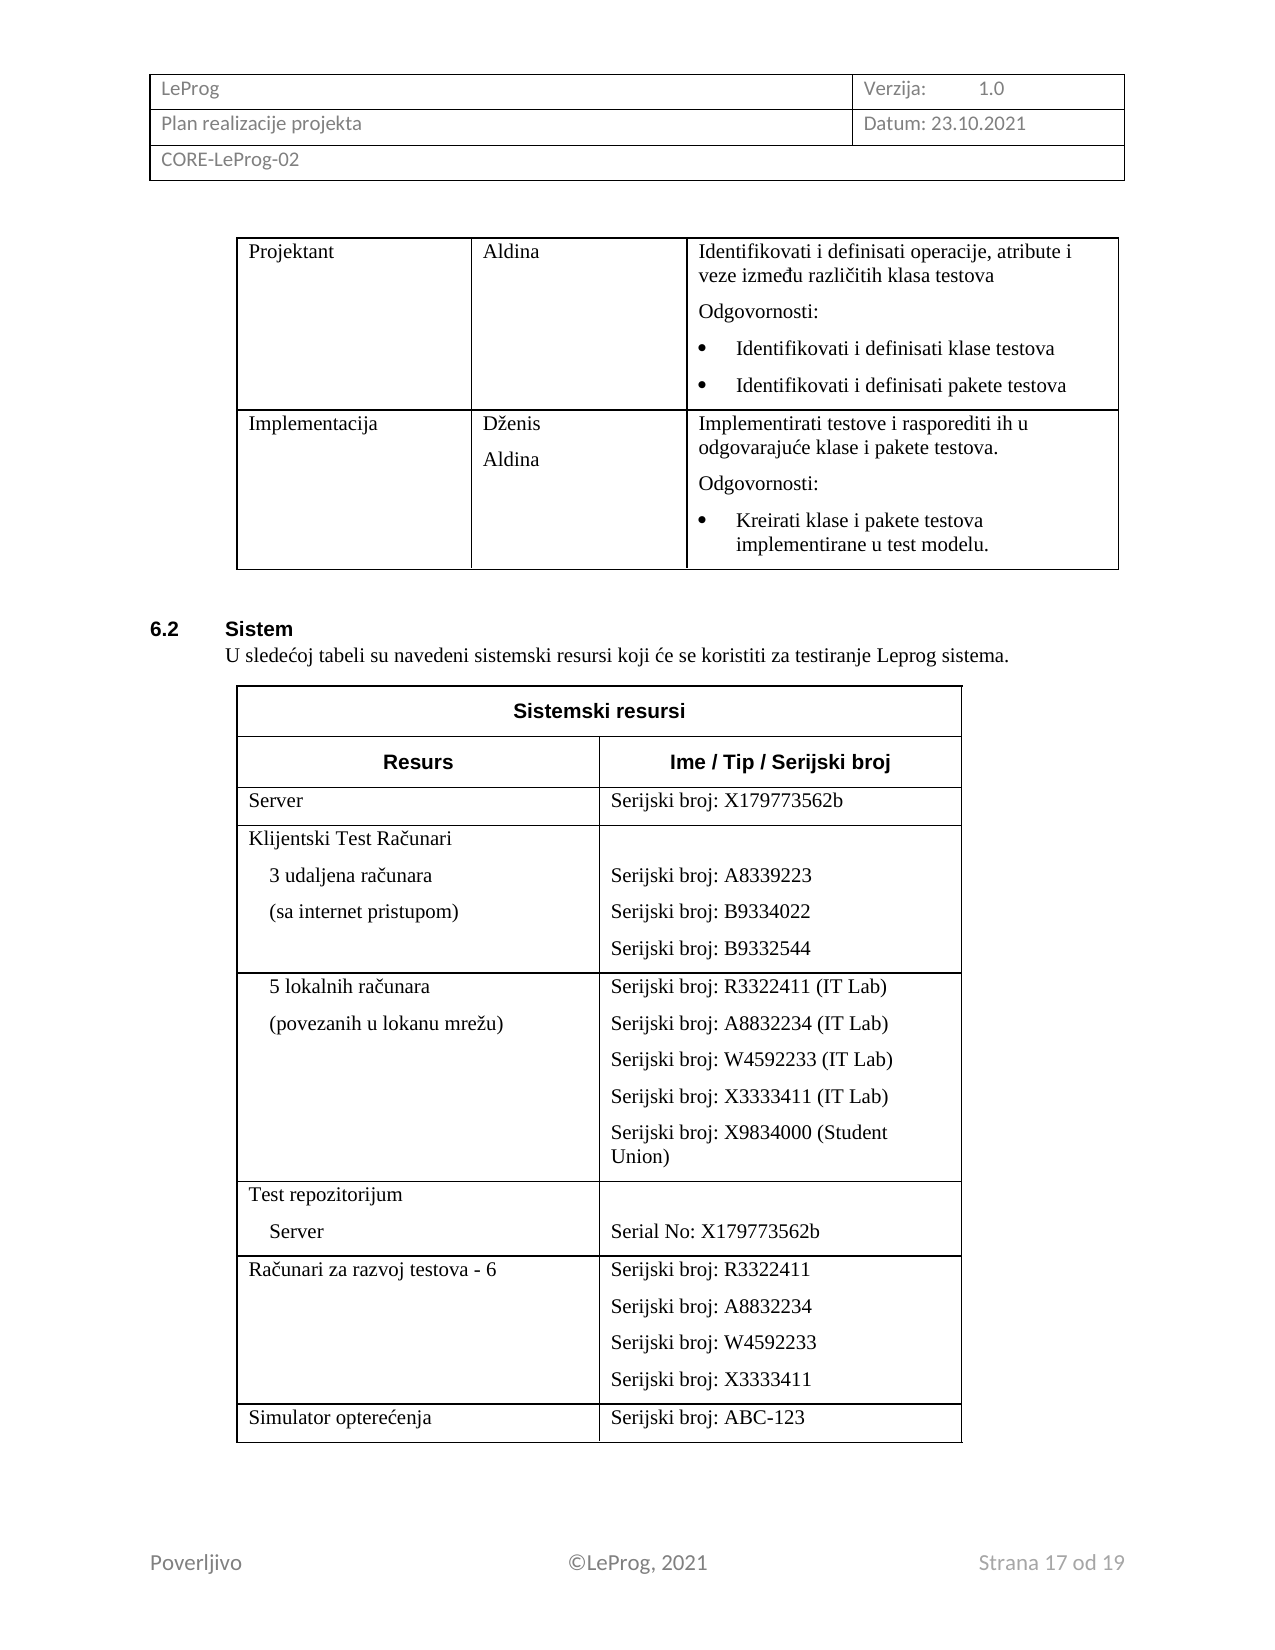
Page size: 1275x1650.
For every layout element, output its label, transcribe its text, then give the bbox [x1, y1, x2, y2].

table_cell Resurs [238, 737, 599, 786]
table_cell [600, 1182, 961, 1219]
table_cell Identifikovati i definisati operacije, atribute i veze između različitih klasa testova Odgovornosti: Identifikovati i definisati klase testova Identifikovati i definisati pakete testova [688, 239, 1118, 409]
table_cell Klijentski Test Računari [238, 826, 599, 863]
table_cell Ime / Tip / Serijski broj [600, 737, 961, 786]
text U sledećoj tabeli su navedeni sistemski resursi koji će se koristiti za testiranje Leprog sistema. [225, 643, 1125, 667]
table_cell Implementacija [238, 411, 471, 568]
table_cell Projektant [238, 239, 471, 409]
table_cell —Server [238, 1219, 599, 1255]
table_cell Serijski broj: X179773562b [600, 788, 961, 824]
table_cell Serijski broj: A8339223 Serijski broj: B9334022 Serijski broj: B9332544 [600, 863, 961, 972]
table_cell Serijski broj: ABC-123 [600, 1405, 961, 1441]
table_cell Implementirati testove i rasporediti ih u odgovarajuće klase i pakete testova. Odgovornosti: Kreirati klase i pakete testova implementirane u test modelu. [688, 411, 1118, 568]
table_cell Simulator opterećenja [238, 1405, 599, 1441]
table_cell Serijski broj: R3322411 Serijski broj: A8832234 Serijski broj: W4592233 Serijski broj: X3333411 [600, 1257, 961, 1403]
table_cell Serijski broj: R3322411 (IT Lab) Serijski broj: A8832234 (IT Lab) Serijski broj: W4592233 (IT Lab) Serijski broj: X3333411 (IT Lab) Serijski broj: X9834000 (Student Union) [600, 974, 961, 1181]
subtitle 6.2 Sistem [150, 617, 1125, 641]
table_cell Test repozitorijum [238, 1182, 599, 1219]
table_cell Računari za razvoj testova - 6 [238, 1257, 599, 1403]
table_cell —5 lokalnih računara (povezanih u lokanu mrežu) [238, 974, 599, 1181]
table_header Sistemski resursi [238, 687, 961, 736]
table_cell [600, 826, 961, 863]
table_cell Serial No: X179773562b [600, 1219, 961, 1255]
table_cell Server [238, 788, 599, 824]
table_cell Aldina [472, 239, 686, 409]
table_cell —3 udaljena računara (sa internet pristupom) [238, 863, 599, 972]
table_cell Dženis Aldina [472, 411, 686, 568]
